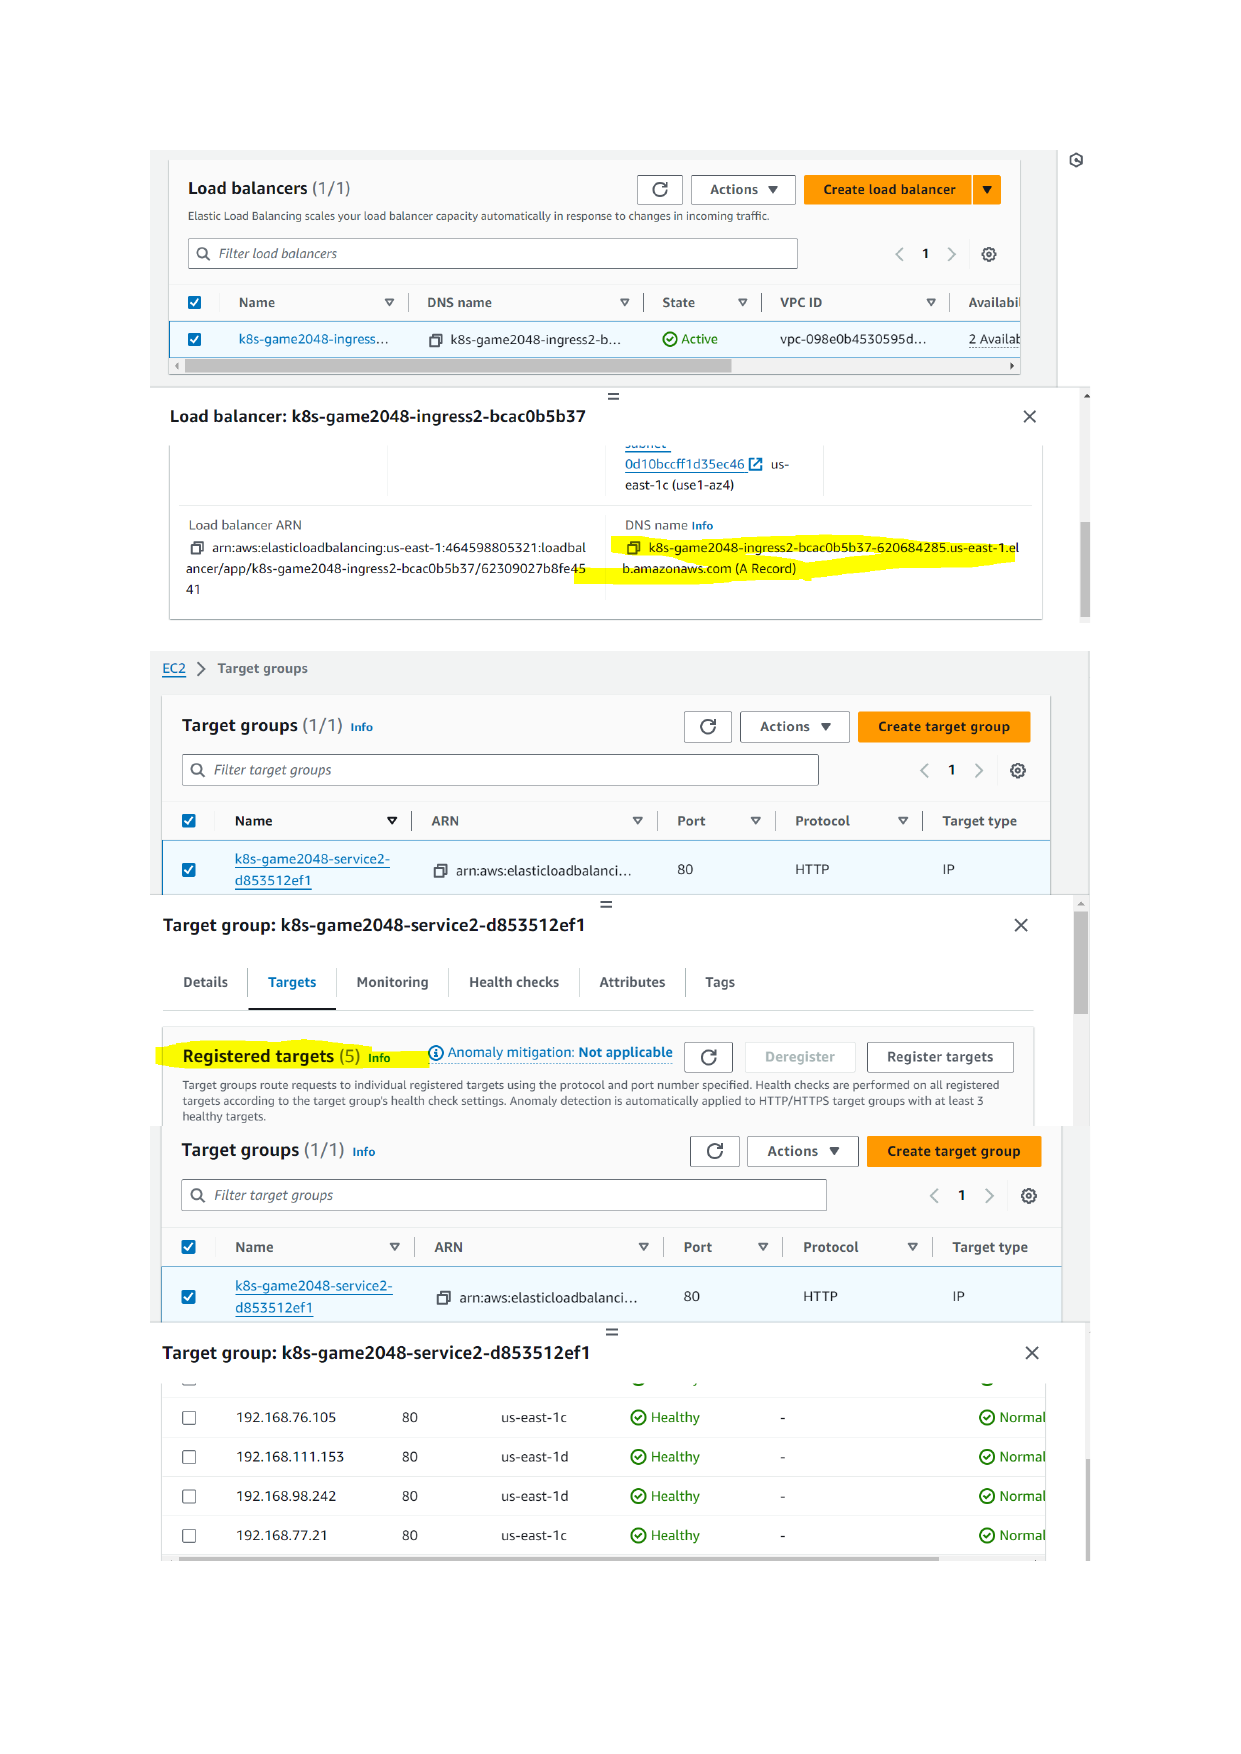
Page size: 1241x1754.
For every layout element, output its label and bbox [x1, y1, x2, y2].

picture [150, 150, 1091, 623]
picture [150, 651, 1091, 1561]
